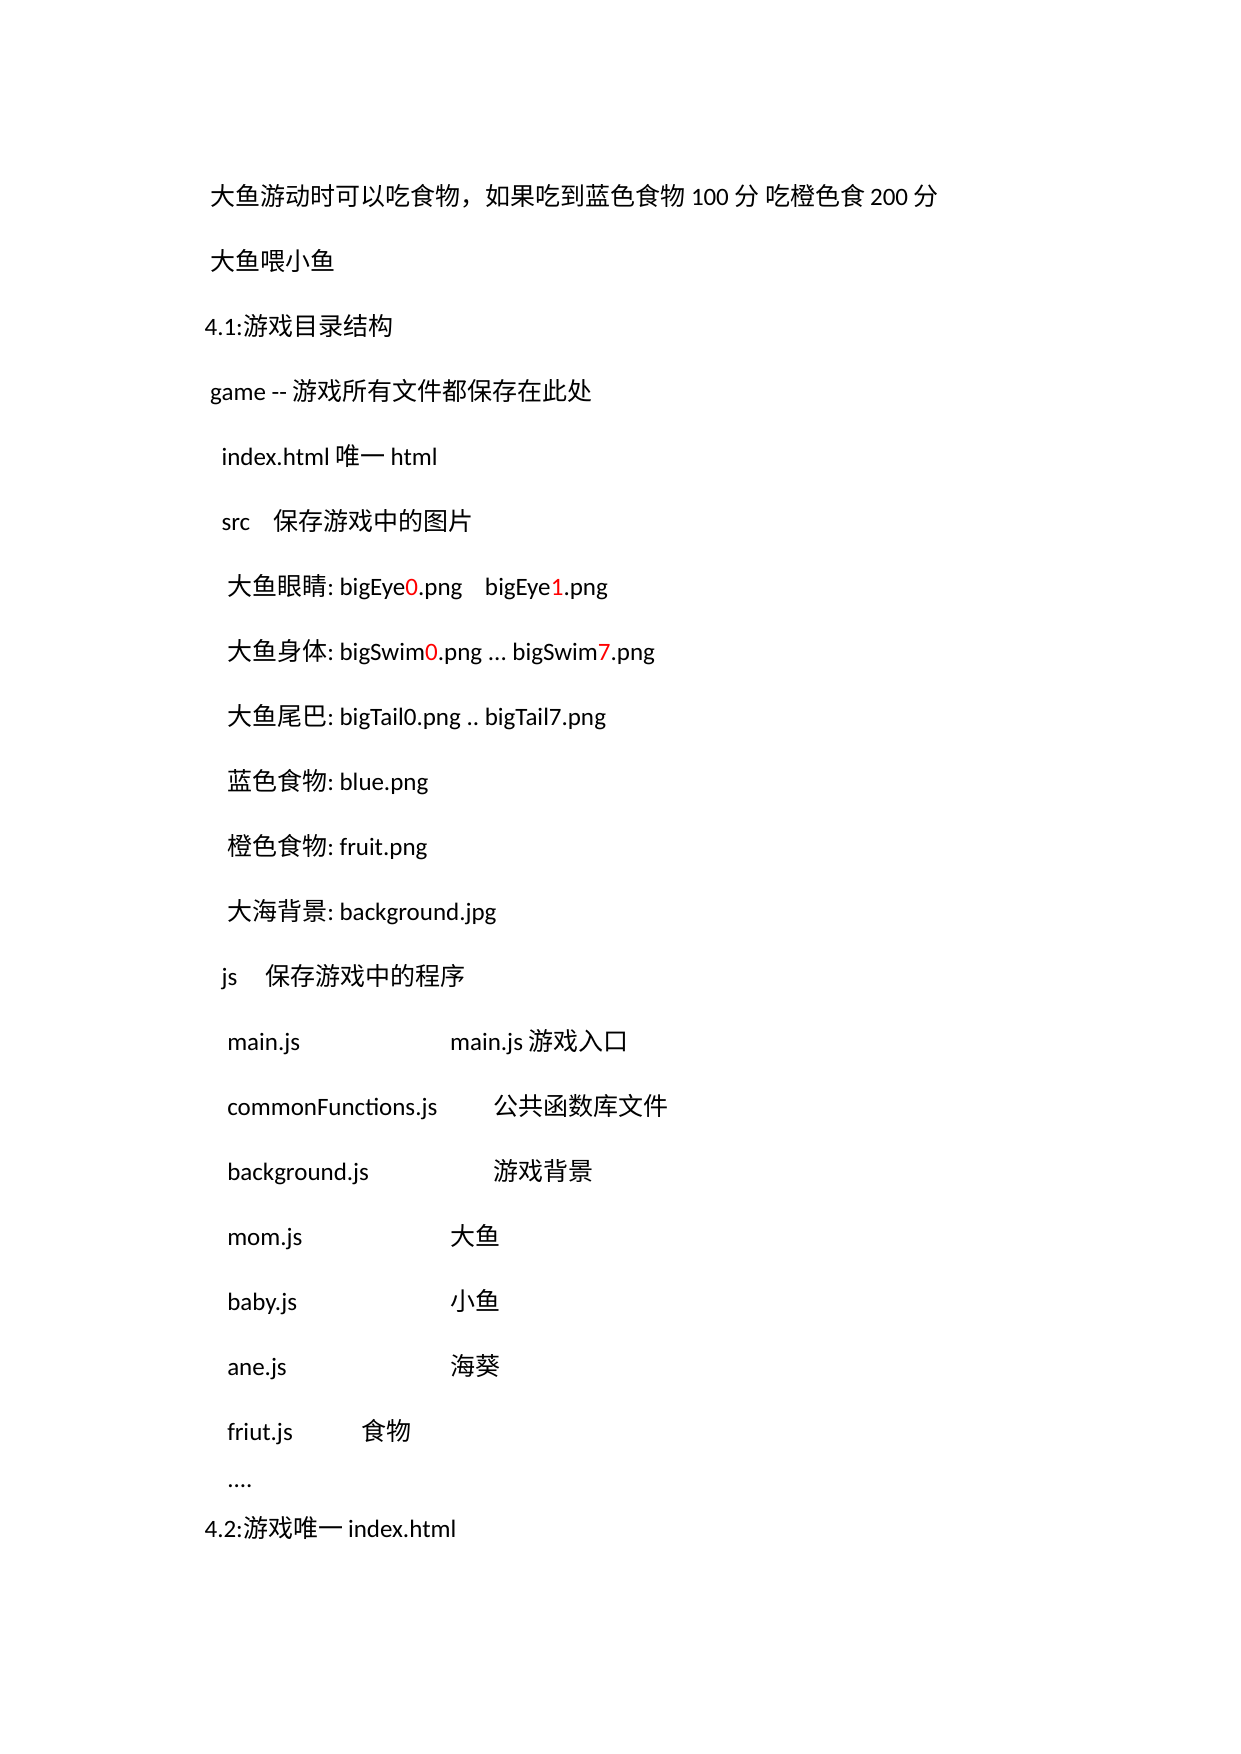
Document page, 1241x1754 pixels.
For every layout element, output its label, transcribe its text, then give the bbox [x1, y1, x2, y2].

text main.js main.js游戏入口 [187, 1007, 1053, 1072]
text mom.js 大鱼 [187, 1202, 1053, 1267]
text src 保存游戏中的图片 [187, 487, 1053, 552]
text 4.1:游戏目录结构 [187, 292, 1053, 357]
text baby.js 小鱼 [187, 1267, 1053, 1332]
text commonFunctions.js 公共函数库文件 [187, 1072, 1053, 1137]
text game -- 游戏所有文件都保存在此处 [187, 357, 1053, 422]
text 蓝色食物: blue.png [187, 747, 1053, 812]
text 大鱼尾巴: bigTail0.png .. bigTail7.png [187, 682, 1053, 747]
text 大鱼喂小鱼 [187, 227, 1053, 292]
text friut.js 食物 [187, 1397, 1053, 1462]
text 大鱼身体: bigSwim0.png ... bigSwim7.png [187, 617, 1053, 682]
text ane.js 海葵 [187, 1332, 1053, 1397]
text index.html 唯一html [187, 422, 1053, 487]
text .... [187, 1462, 1053, 1494]
text 大鱼游动时可以吃食物，如果吃到蓝色食物 100 分 吃橙色食200分 [187, 162, 1053, 227]
text js 保存游戏中的程序 [187, 942, 1053, 1007]
text background.js 游戏背景 [187, 1137, 1053, 1202]
text 橙色食物: fruit.png [187, 812, 1053, 877]
text 大海背景: background.jpg [187, 877, 1053, 942]
text 4.2:游戏唯一index.html [187, 1494, 1053, 1559]
text 大鱼眼睛: bigEye0.png bigEye1.png [187, 552, 1053, 617]
